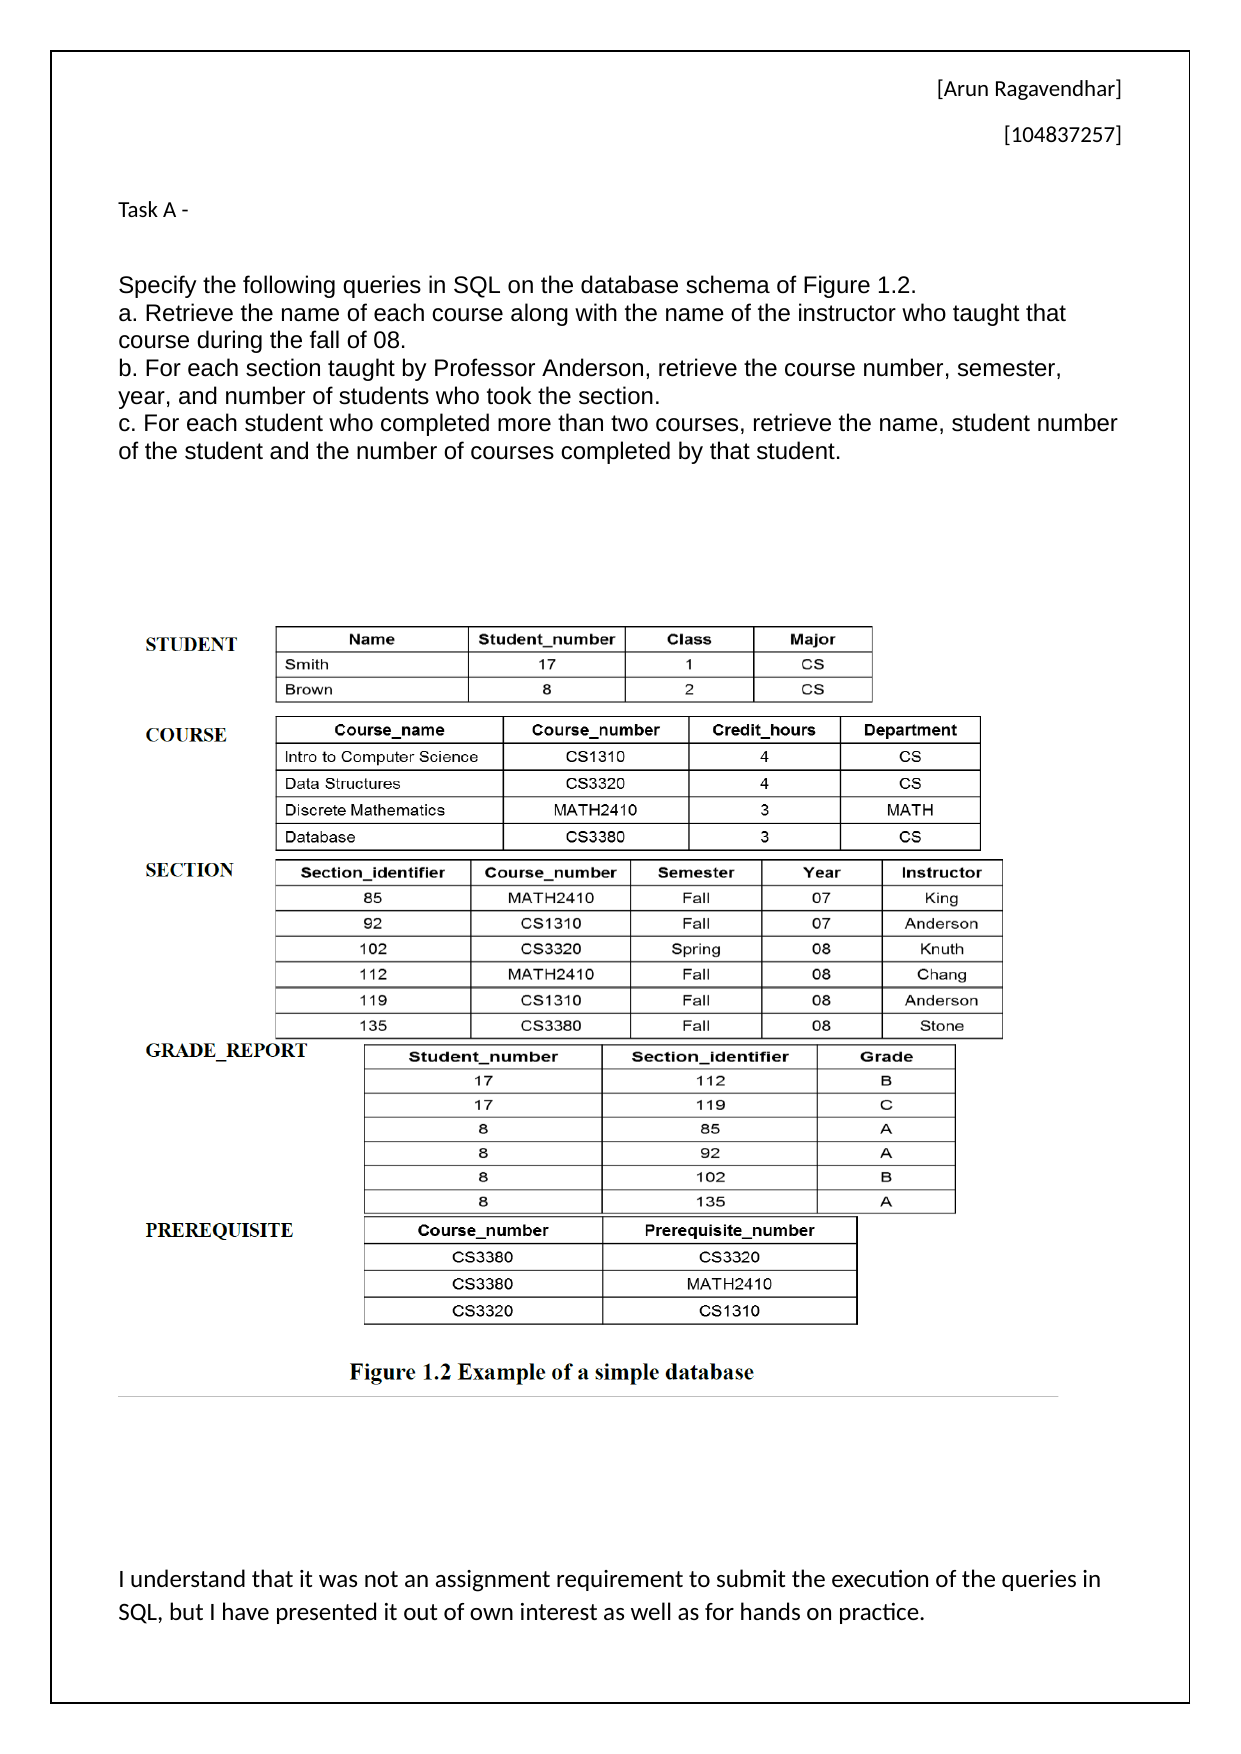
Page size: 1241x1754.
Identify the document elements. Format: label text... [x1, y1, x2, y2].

text Task A - [118, 196, 1122, 223]
picture [118, 574, 1059, 1397]
text a. Retrieve the name of each course along with the name of the instructor who taught that course during the fall of 08. [118, 299, 1122, 354]
text I understand that it was not an assignment requirement to submit the execution of the queries in SQL, but I have presented it out of own interest as well as for hands on practice. [118, 1563, 1122, 1626]
text Specify the following queries in SQL on the database schema of Figure 1.2. [118, 271, 1122, 299]
text c. For each student who completed more than two courses, retrieve the name, student number of the student and the number of courses completed by that student. [118, 409, 1122, 464]
text b. For each section taught by Professor Anderson, retrieve the course number, semester, year, and number of students who took the section. [118, 354, 1122, 409]
